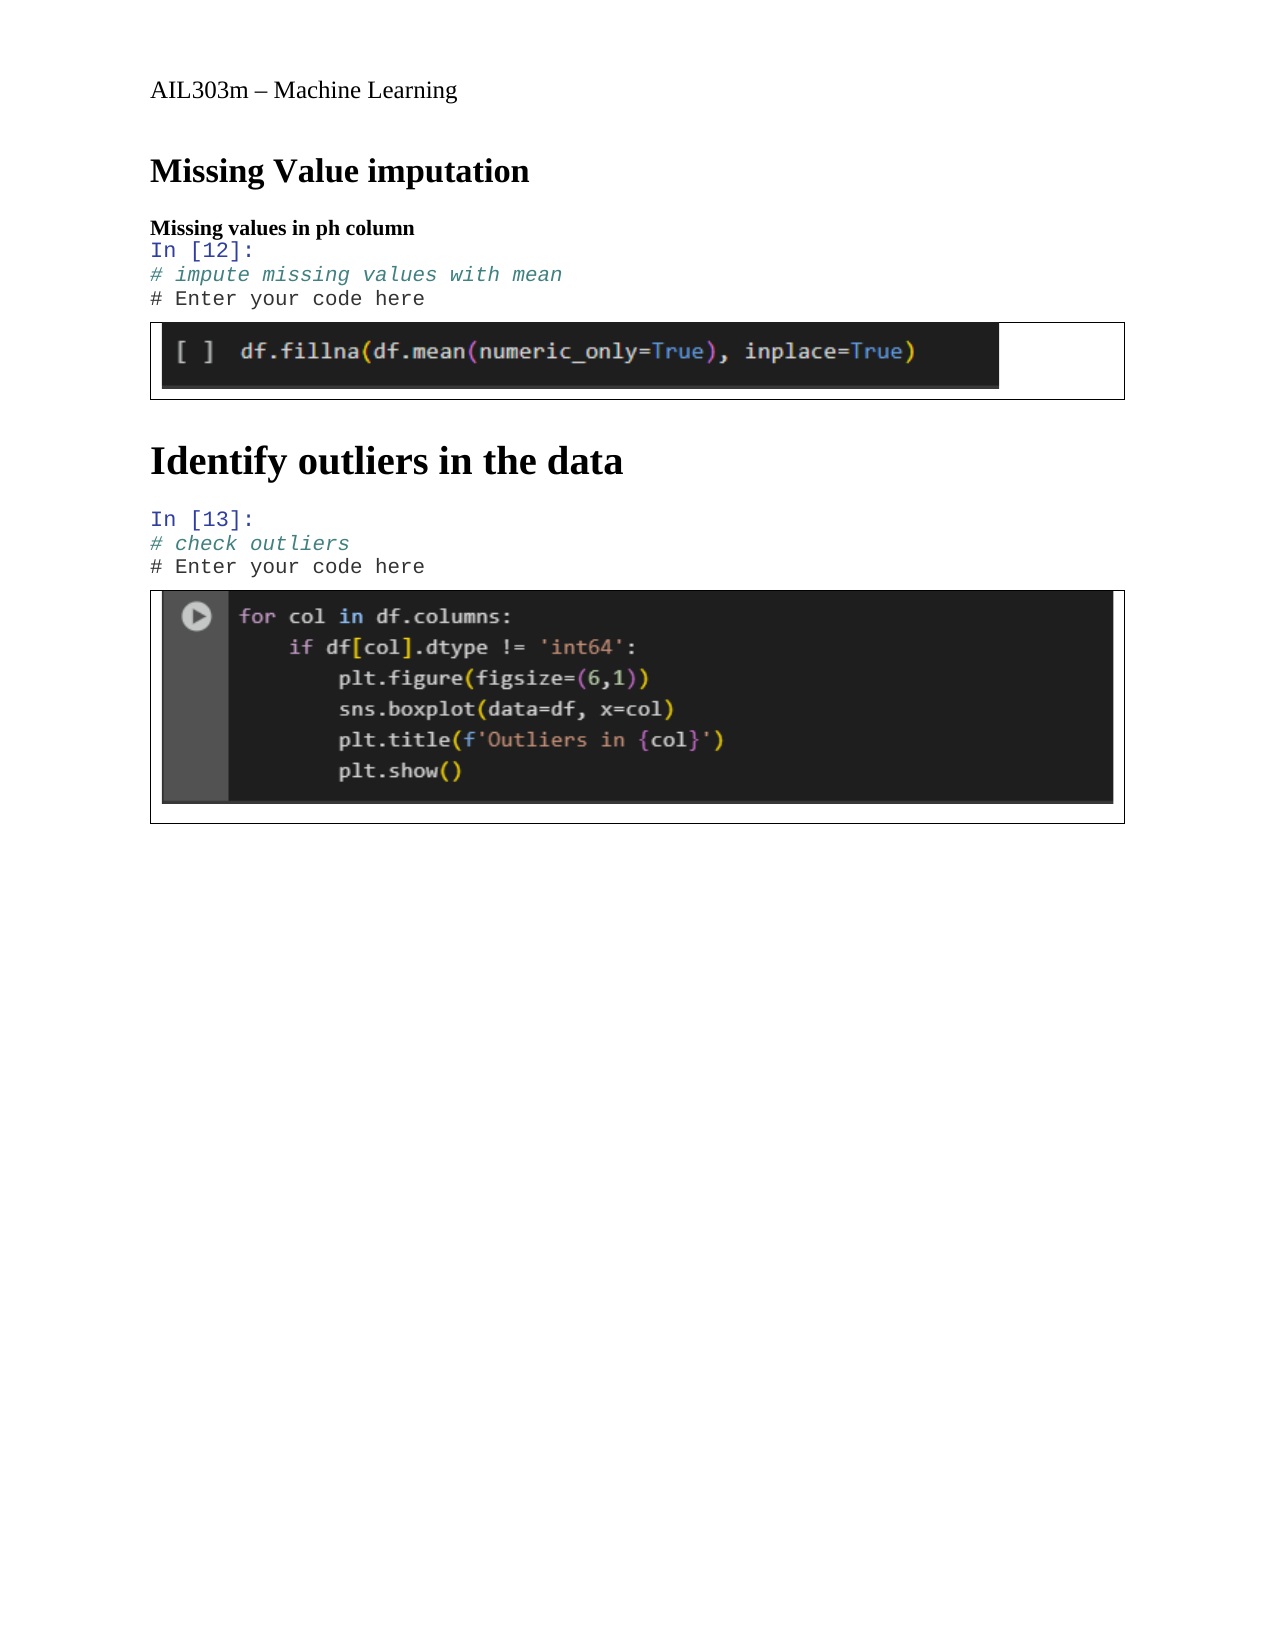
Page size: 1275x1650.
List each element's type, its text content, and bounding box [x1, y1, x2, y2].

text # check outliers [150, 533, 1125, 557]
text Missing Value imputation [150, 150, 1125, 189]
text # Enter your code here [150, 288, 1125, 312]
text Missing values in ph column [150, 214, 1125, 240]
text In [12]: [150, 240, 1125, 264]
picture [161, 591, 1114, 804]
text Identify outliers in the data [150, 437, 1125, 483]
table_header [151, 323, 1124, 398]
table_header [151, 591, 1124, 822]
text # impute missing values with mean [150, 264, 1125, 288]
text # Enter your code here [150, 557, 1125, 580]
text In [13]: [150, 508, 1125, 533]
picture [161, 322, 1000, 389]
